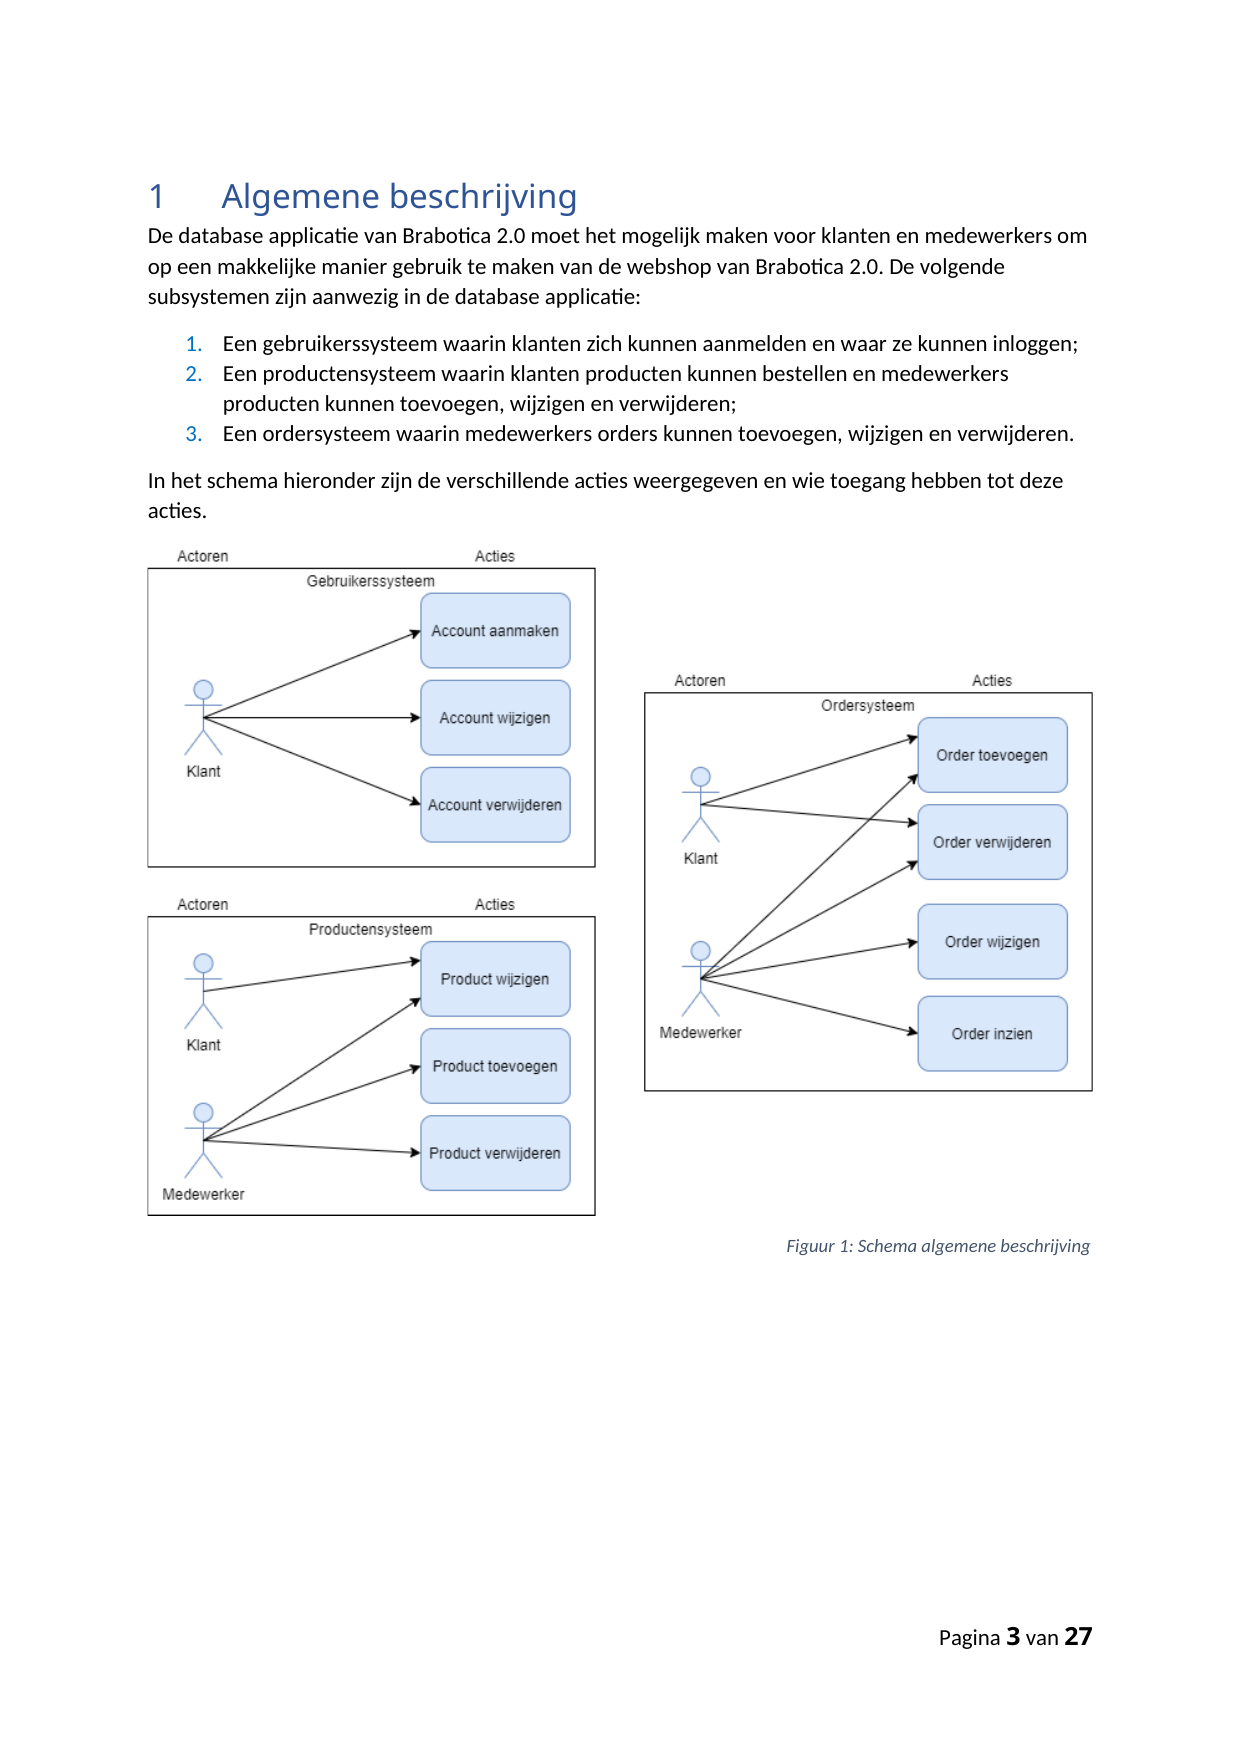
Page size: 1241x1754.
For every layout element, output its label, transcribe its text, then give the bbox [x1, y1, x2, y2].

list Een ordersysteem waarin medewerkers orders kunnen toevoegen, wijzigen en verwijderen. [185, 419, 1093, 447]
list Een gebruikerssysteem waarin klanten zich kunnen aanmelden en waar ze kunnen inloggen; [185, 329, 1093, 357]
picture [147, 543, 1093, 1216]
text De database applicatie van Brabotica 2.0 moet het mogelijk maken voor klanten en medewerkers om op een makkelijke manier gebruik te maken van de webshop van Brabotica 2.0. De volgende subsystemen zijn aanwezig in de database applicatie: [148, 222, 1093, 310]
subtitle 1 Algemene beschrijving [148, 173, 1093, 218]
text In het schema hieronder zijn de verschillende acties weergegeven en wie toegang hebben tot deze acties. [148, 466, 1093, 524]
list Een productensysteem waarin klanten producten kunnen bestellen en medewerkers producten kunnen toevoegen, wijzigen en verwijderen; [185, 359, 1093, 417]
